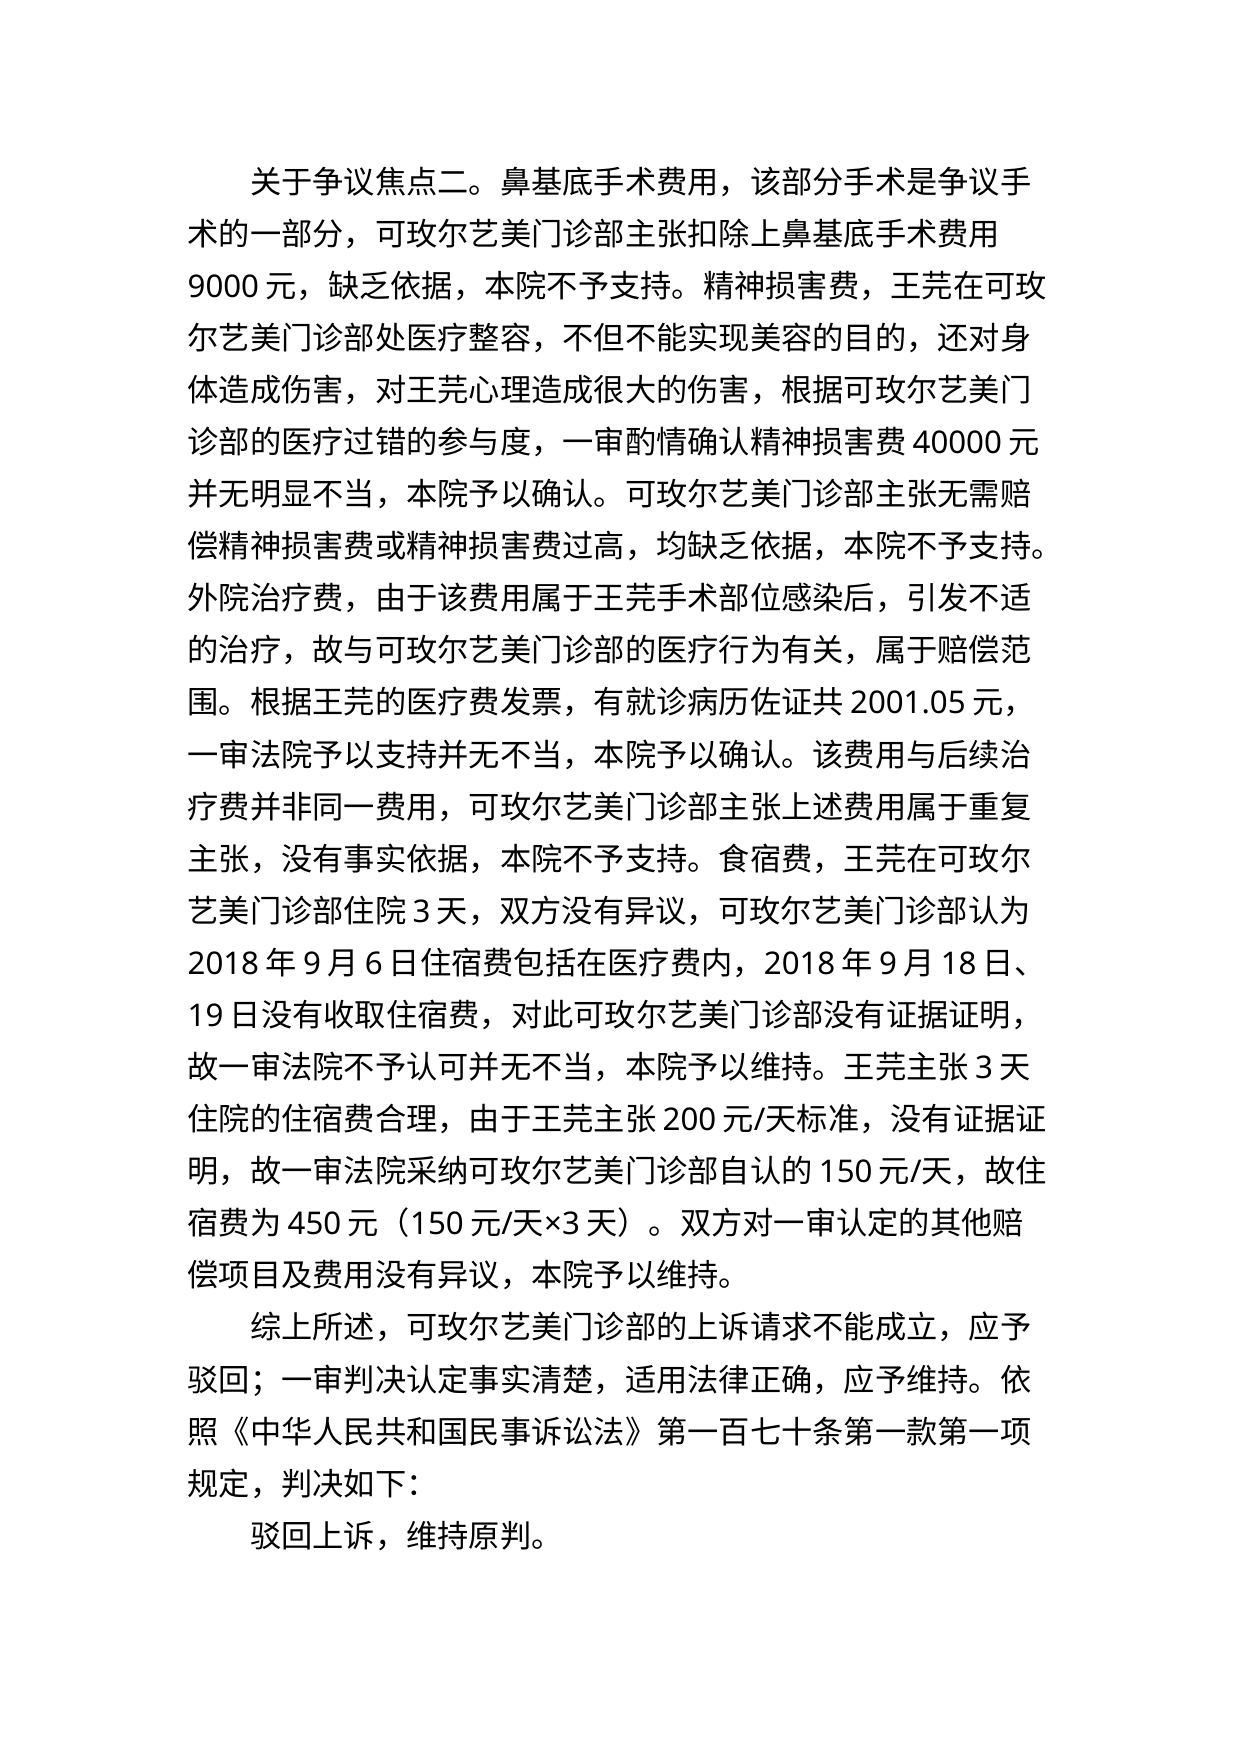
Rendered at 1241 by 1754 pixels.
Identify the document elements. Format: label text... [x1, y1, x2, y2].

text 关于争议焦点二。鼻基底手术费用，该部分手术是争议手术的一部分，可玫尔艺美门诊部主张扣除上鼻基底手术费用9000元，缺乏依据，本院不予支持。精神损害费，王芫在可玫尔艺美门诊部处医疗整容，不但不能实现美容的目的，还对身体造成伤害，对王芫心理造成很大的伤害，根据可玫尔艺美门诊部的医疗过错的参与度，一审酌情确认精神损害费40000元并无明显不当，本院予以确认。可玫尔艺美门诊部主张无需赔偿精神损害费或精神损害费过高，均缺乏依据，本院不予支持。外院治疗费，由于该费用属于王芫手术部位感染后，引发不适的治疗，故与可玫尔艺美门诊部的医疗行为有关，属于赔偿范围。根据王芫的医疗费发票，有就诊病历佐证共2001.05元，一审法院予以支持并无不当，本院予以确认。该费用与后续治疗费并非同一费用，可玫尔艺美门诊部主张上述费用属于重复主张，没有事实依据，本院不予支持。食宿费，王芫在可玫尔艺美门诊部住院3天，双方没有异议，可玫尔艺美门诊部认为2018年9月6日住宿费包括在医疗费内，2018年9月18日、19日没有收取住宿费，对此可玫尔艺美门诊部没有证据证明，故一审法院不予认可并无不当，本院予以维持。王芫主张3天住院的住宿费合理，由于王芫主张200元/天标准，没有证据证明，故一审法院采纳可玫尔艺美门诊部自认的150元/天，故住宿费为450元（150元/天×3天）。双方对一审认定的其他赔偿项目及费用没有异议，本院予以维持。 [187, 150, 1053, 1296]
text 驳回上诉，维持原判。 [187, 1504, 1053, 1556]
text 综上所述，可玫尔艺美门诊部的上诉请求不能成立，应予驳回；一审判决认定事实清楚，适用法律正确，应予维持。依照《中华人民共和国民事诉讼法》第一百七十条第一款第一项规定，判决如下： [187, 1296, 1053, 1504]
